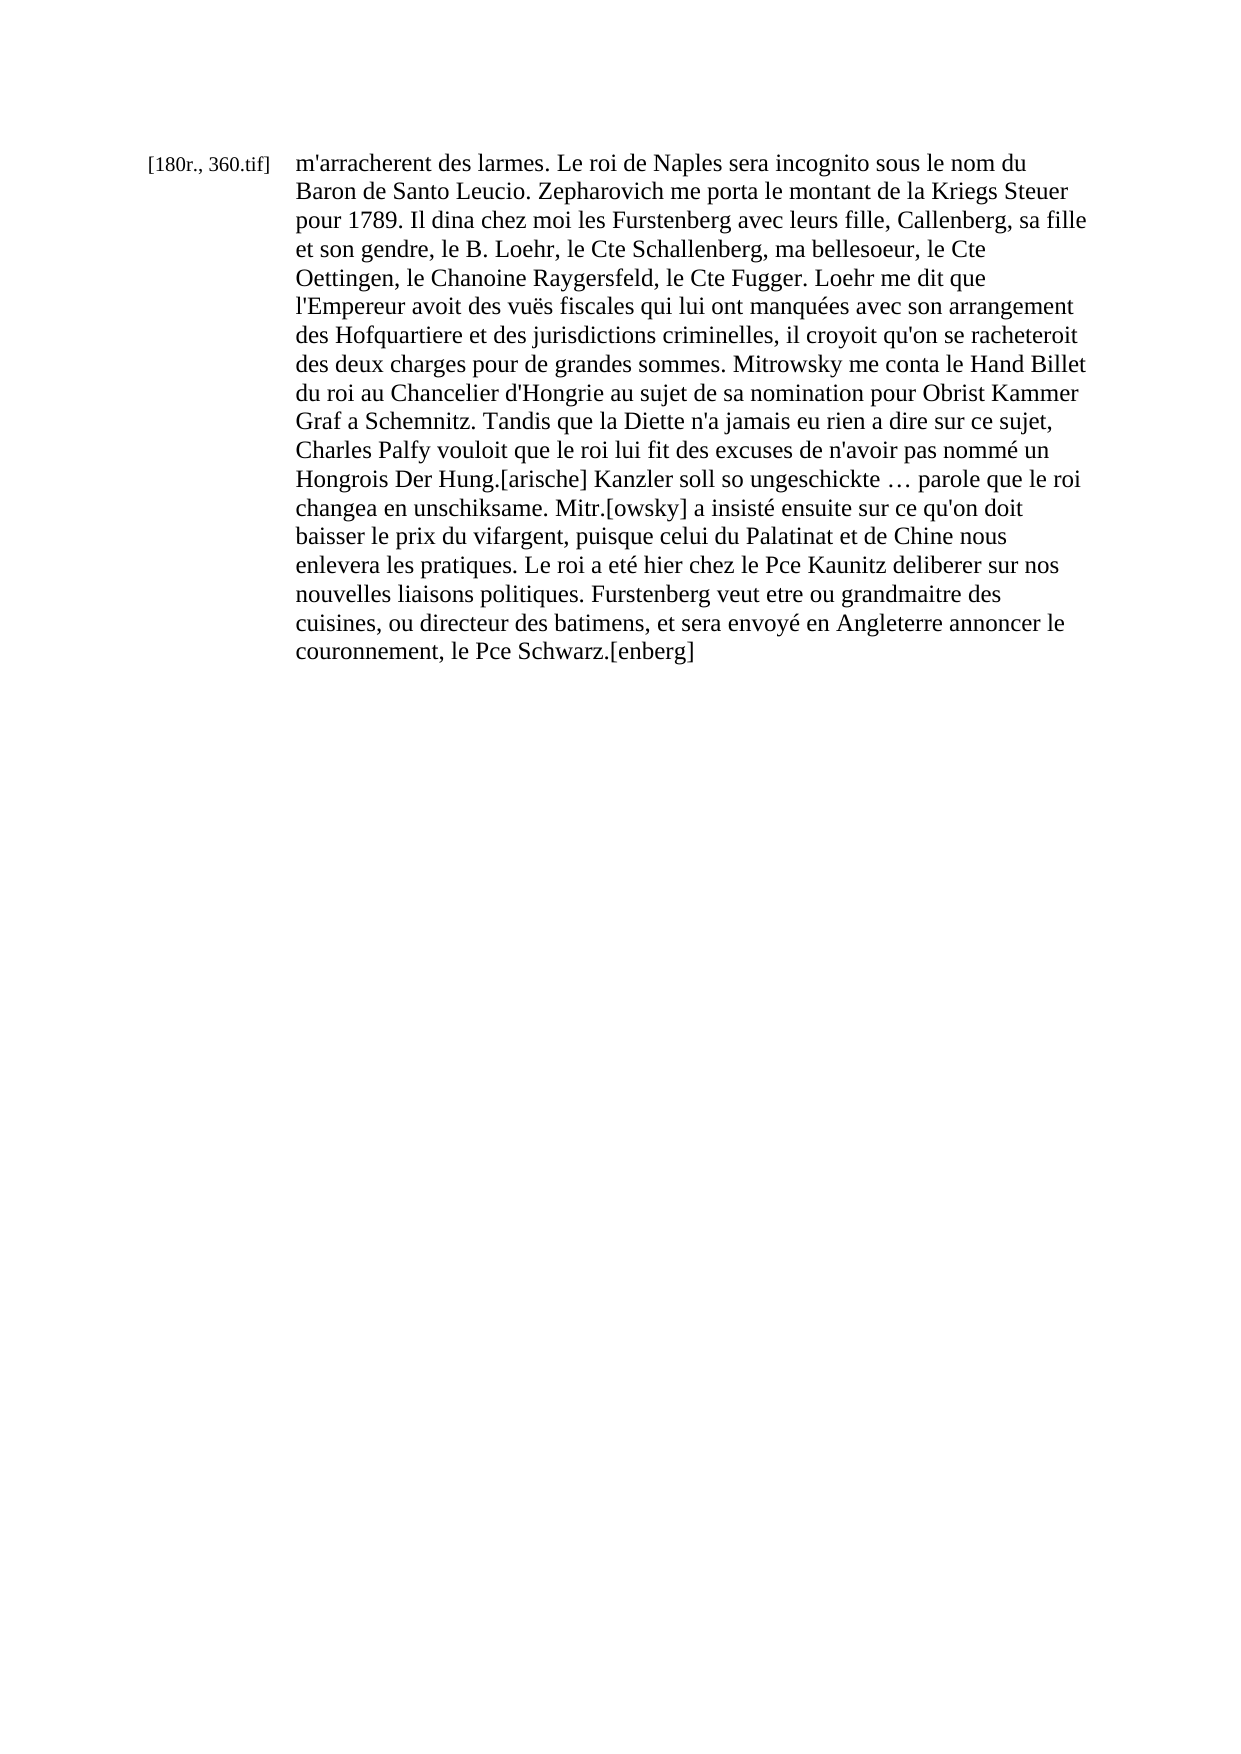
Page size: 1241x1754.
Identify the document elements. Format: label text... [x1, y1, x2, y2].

text [180r., 360.tif] m'arracherent des larmes. Le roi de Naples sera incognito sous le nom du Baron de Santo Leucio. Zepharovich me porta le montant de la Kriegs Steuer pour 1789. Il dina chez moi les Furstenberg avec leurs fille, Callenberg, sa fille et son gendre, le B. Loehr, le Cte Schallenberg, ma bellesoeur, le Cte Oettingen, le Chanoine Raygersfeld, le Cte Fugger. Loehr me dit que l'Empereur avoit des vuës fiscales qui lui ont manquées avec son arrangement des Hofquartiere et des jurisdictions criminelles, il croyoit qu'on se racheteroit des deux charges pour de grandes sommes. Mitrowsky me conta le Hand Billet du roi au Chancelier d'Hongrie au sujet de sa nomination pour Obrist Kammer Graf a Schemnitz. Tandis que la Diette n'a jamais eu rien a dire sur ce sujet, Charles Palfy vouloit que le roi lui fit des excuses de n'avoir pas nommé un Hongrois Der Hung.[arische] Kanzler soll so ungeschickte … parole que le roi changea en unschiksame. Mitr.[owsky] a insisté ensuite sur ce qu'on doit baisser le prix du vifargent, puisque celui du Palatinat et de Chine nous enlevera les pratiques. Le roi a eté hier chez le Pce Kaunitz deliberer sur nos nouvelles liaisons politiques. Furstenberg veut etre ou grandmaitre des cuisines, ou directeur des batimens, et sera envoyé en Angleterre annoncer le couronnement, le Pce Schwarz.[enberg] [148, 148, 1093, 665]
